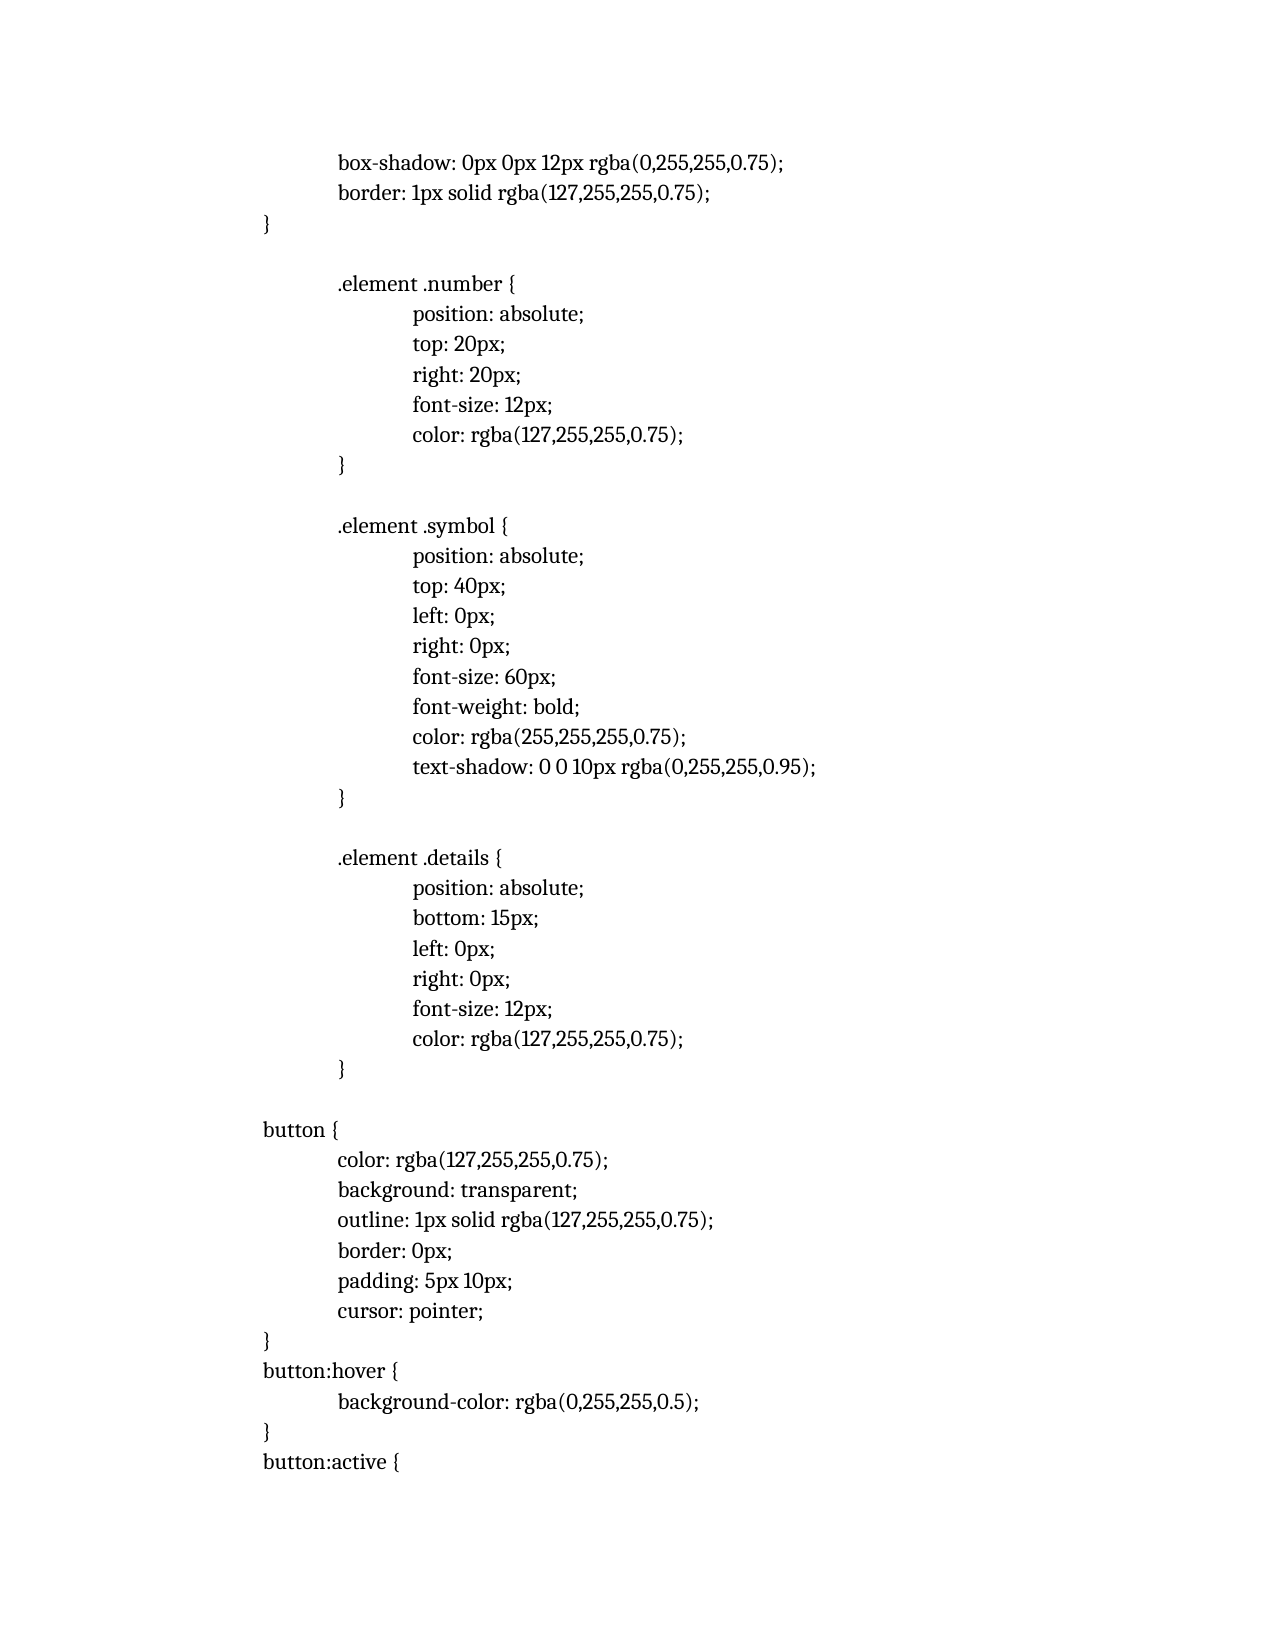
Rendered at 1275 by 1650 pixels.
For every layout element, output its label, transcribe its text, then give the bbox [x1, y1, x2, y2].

list font-size: 12px; [262, 996, 1087, 1022]
list } [262, 1328, 1087, 1354]
list position: absolute; [262, 875, 1087, 901]
list background: transparent; [262, 1177, 1087, 1203]
list color: rgba(127,255,255,0.75); [262, 1026, 1087, 1052]
list text-shadow: 0 0 10px rgba(0,255,255,0.95); [262, 754, 1087, 781]
list } [262, 1056, 1087, 1083]
list button { [262, 1117, 1087, 1143]
list border: 0px; [262, 1237, 1087, 1264]
list outline: 1px solid rgba(127,255,255,0.75); [262, 1207, 1087, 1234]
list border: 1px solid rgba(127,255,255,0.75); [262, 180, 1087, 207]
list button:hover { [262, 1358, 1087, 1385]
list right: 0px; [262, 966, 1087, 992]
list font-size: 12px; [262, 392, 1087, 418]
list .element .number { [262, 271, 1087, 297]
list .element .details { [262, 845, 1087, 871]
list color: rgba(127,255,255,0.75); [262, 1147, 1087, 1173]
list right: 20px; [262, 361, 1087, 388]
list left: 0px; [262, 603, 1087, 629]
list } [262, 452, 1087, 478]
list font-weight: bold; [262, 694, 1087, 720]
list cursor: pointer; [262, 1298, 1087, 1324]
list box-shadow: 0px 0px 12px rgba(0,255,255,0.75); [262, 150, 1087, 176]
list background-color: rgba(0,255,255,0.5); [262, 1388, 1087, 1415]
list } [262, 1419, 1087, 1445]
list position: absolute; [262, 543, 1087, 569]
list } [262, 210, 1087, 237]
list color: rgba(127,255,255,0.75); [262, 422, 1087, 448]
list color: rgba(255,255,255,0.75); [262, 724, 1087, 750]
list top: 20px; [262, 331, 1087, 358]
list position: absolute; [262, 301, 1087, 327]
list .element .symbol { [262, 512, 1087, 539]
list padding: 5px 10px; [262, 1268, 1087, 1294]
list left: 0px; [262, 935, 1087, 962]
list } [262, 784, 1087, 811]
list button:active { [262, 1449, 1087, 1475]
list right: 0px; [262, 633, 1087, 660]
list bottom: 15px; [262, 905, 1087, 932]
list top: 40px; [262, 573, 1087, 599]
list font-size: 60px; [262, 663, 1087, 690]
